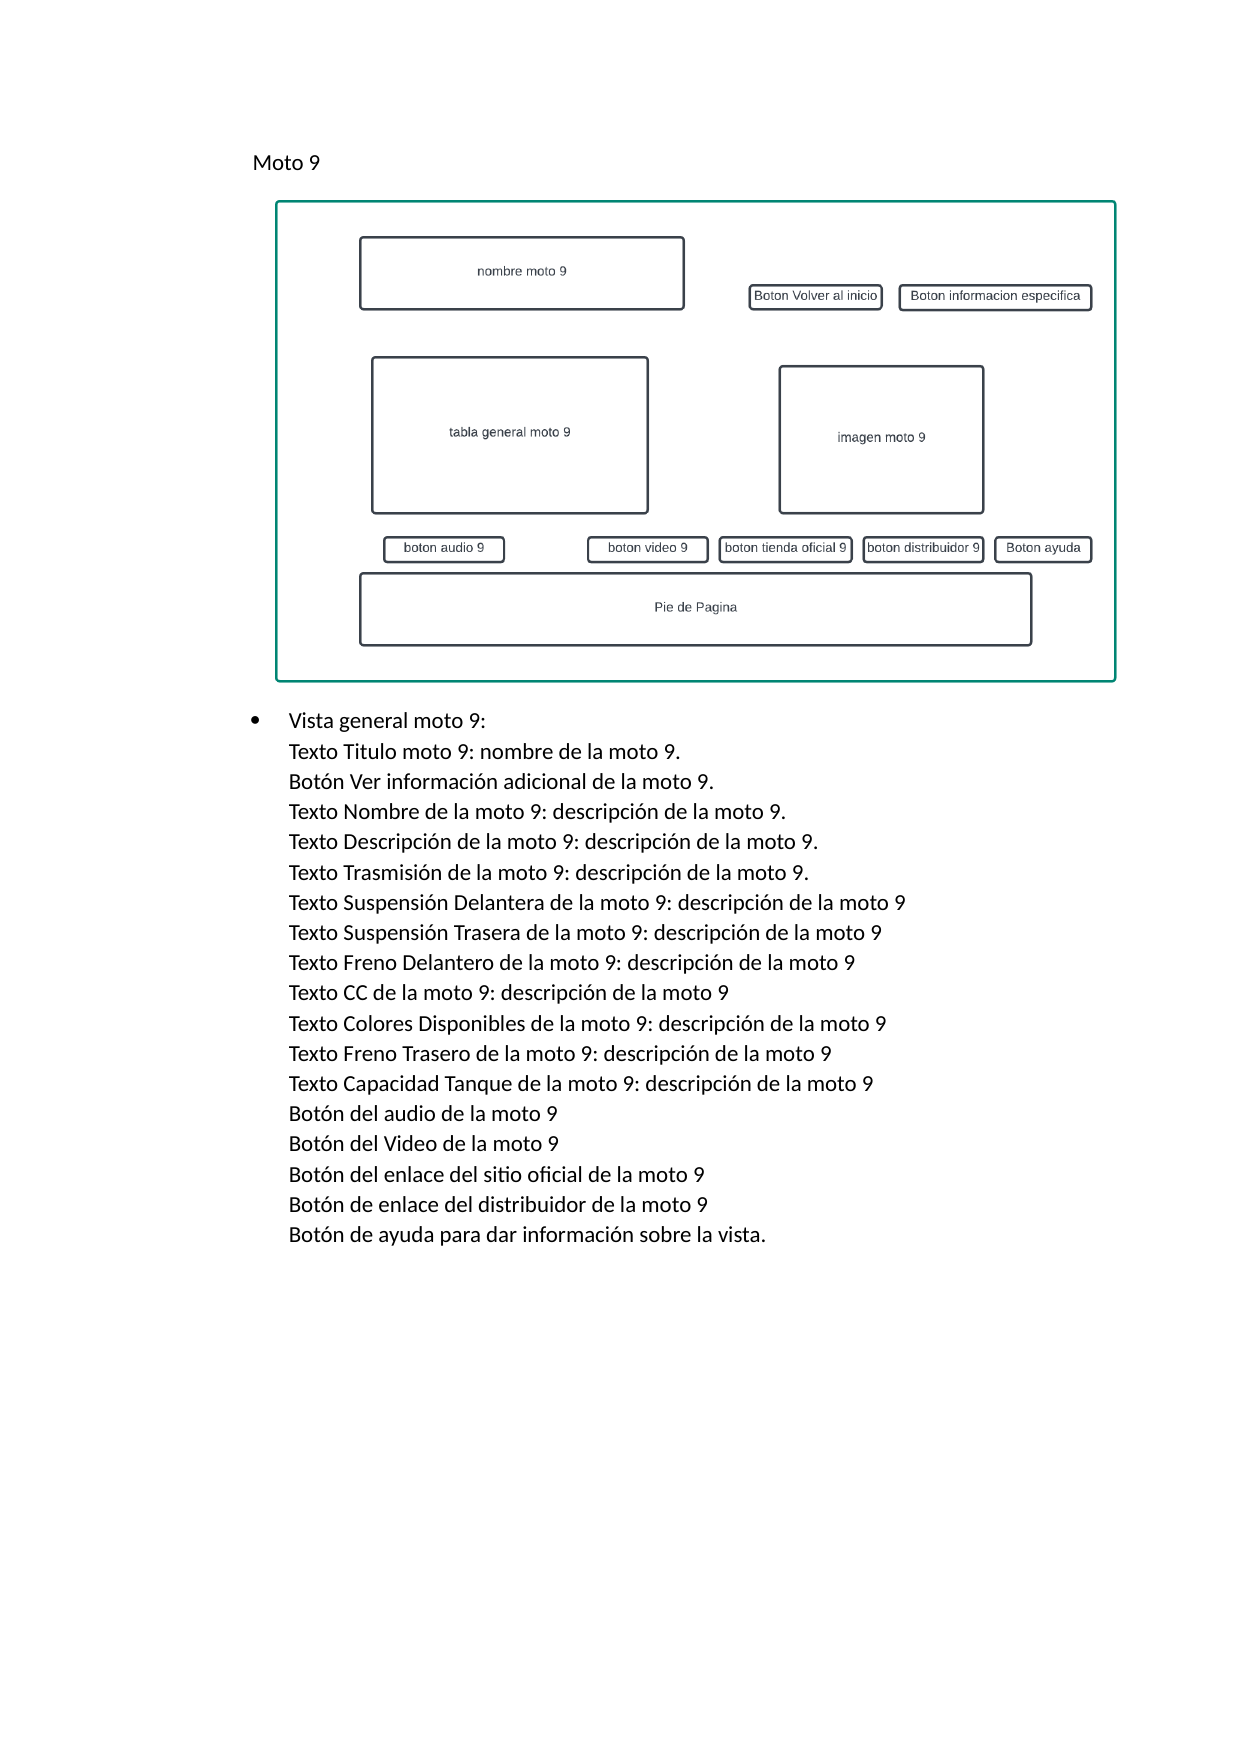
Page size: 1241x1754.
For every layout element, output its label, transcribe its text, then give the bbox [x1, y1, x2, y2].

list Botón del enlace del sitio oficial de la moto 9 [288, 1160, 1063, 1188]
list Botón del audio de la moto 9 [288, 1099, 1063, 1127]
list Texto Suspensión Trasera de la moto 9: descripción de la moto 9 [288, 918, 1063, 946]
list Texto Colores Disponibles de la moto 9: descripción de la moto 9 [288, 1009, 1063, 1037]
list Texto Suspensión Delantera de la moto 9: descripción de la moto 9 [288, 888, 1063, 916]
list Texto Trasmisión de la moto 9: descripción de la moto 9. [288, 858, 1063, 886]
list Texto Capacidad Tanque de la moto 9: descripción de la moto 9 [288, 1069, 1063, 1097]
list Texto Nombre de la moto 9: descripción de la moto 9. [288, 797, 1063, 825]
list Botón de enlace del distribuidor de la moto 9 [288, 1190, 1063, 1218]
picture [252, 177, 1138, 705]
list Botón Ver información adicional de la moto 9. [288, 767, 1063, 795]
list Moto 9 [252, 148, 1063, 176]
list Texto CC de la moto 9: descripción de la moto 9 [288, 978, 1063, 1007]
list Texto Titulo moto 9: nombre de la moto 9. [288, 737, 1063, 765]
list Botón del Video de la moto 9 [288, 1129, 1063, 1158]
list Botón de ayuda para dar información sobre la vista. [288, 1220, 1063, 1248]
list Texto Freno Delantero de la moto 9: descripción de la moto 9 [288, 948, 1063, 976]
list Vista general moto 9: [251, 707, 1063, 735]
list Texto Freno Trasero de la moto 9: descripción de la moto 9 [288, 1039, 1063, 1067]
list Texto Descripción de la moto 9: descripción de la moto 9. [288, 827, 1063, 856]
